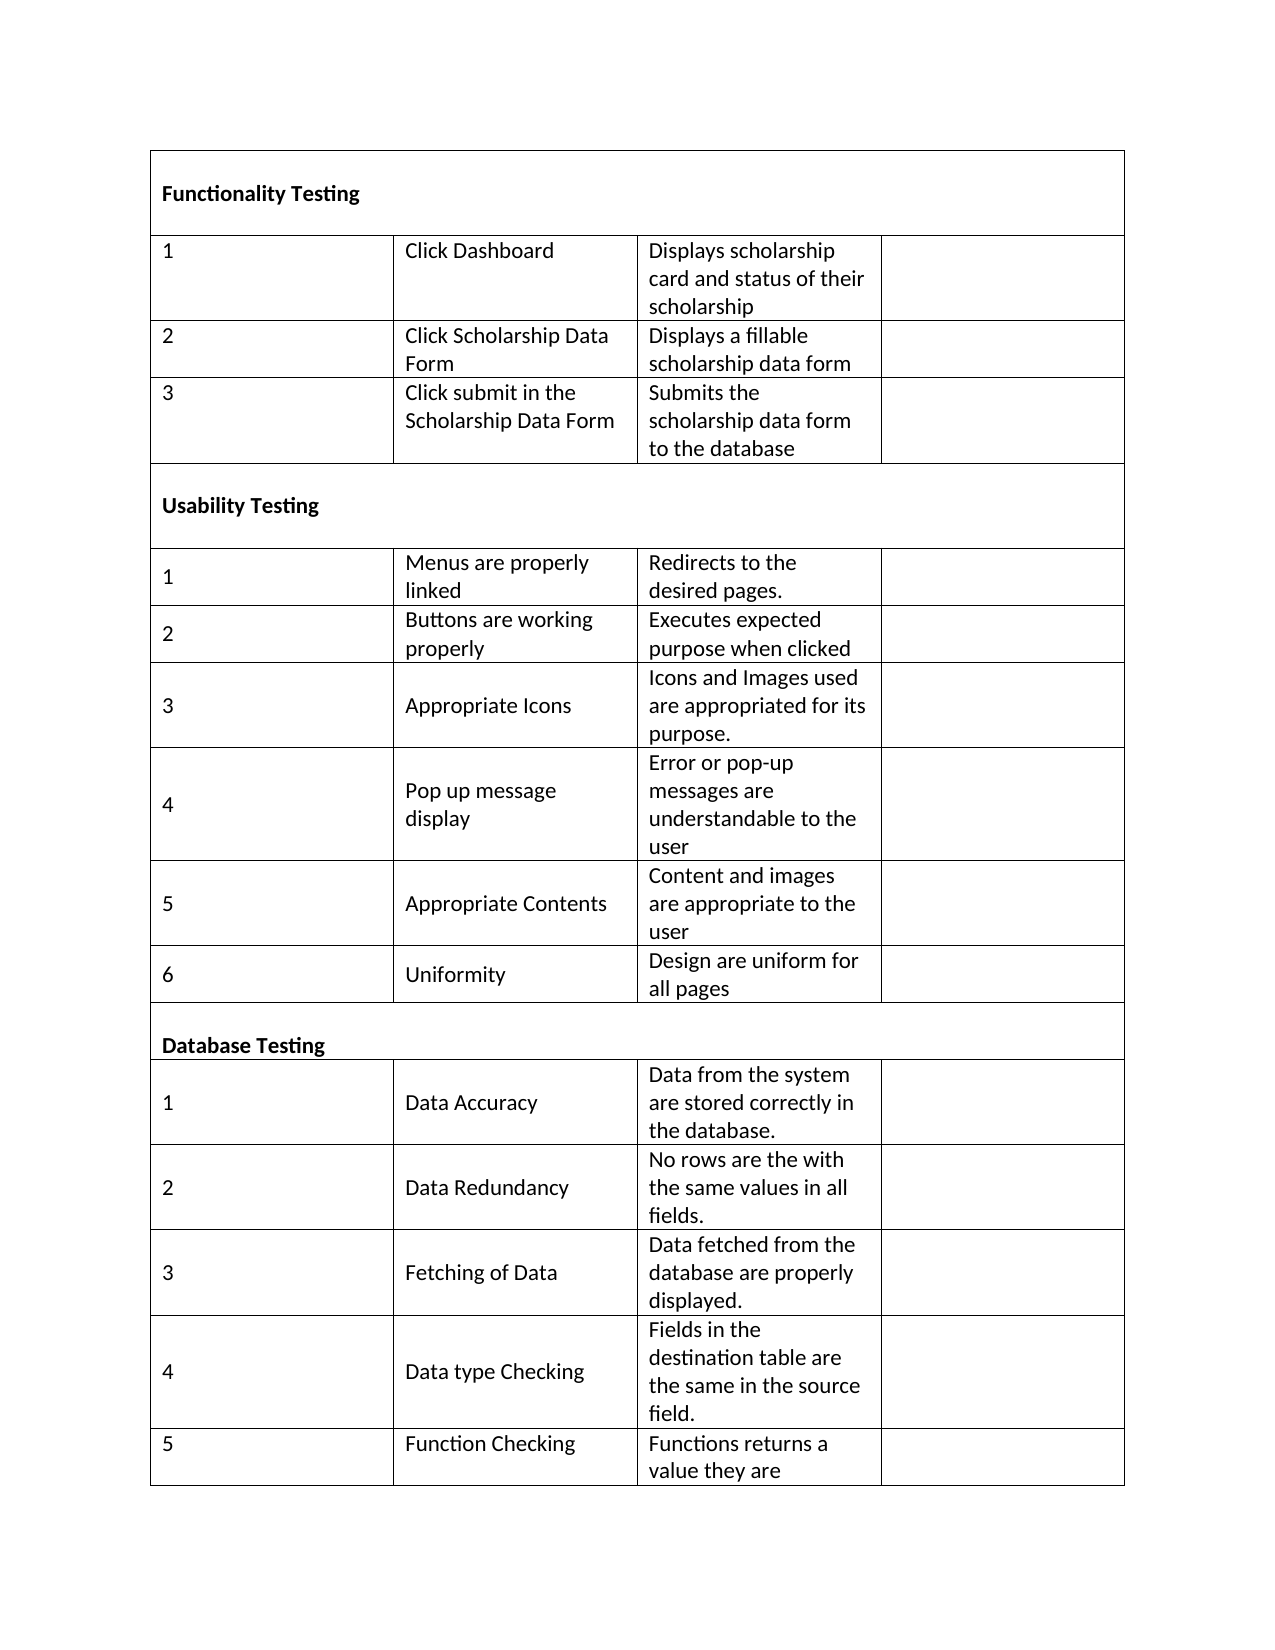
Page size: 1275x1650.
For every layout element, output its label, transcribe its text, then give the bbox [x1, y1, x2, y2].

table_cell [882, 748, 1124, 860]
table_cell Pop up message display [394, 748, 637, 860]
table_cell [882, 378, 1124, 462]
table_cell Redirects to the desired pages. [638, 549, 881, 604]
table_cell Design are uniform for all pages [638, 946, 881, 1002]
table_cell 1 [151, 236, 393, 320]
table_cell 2 [151, 321, 393, 377]
table_cell Functionality Testing [151, 151, 1124, 235]
table_cell Appropriate Icons [394, 663, 637, 747]
table_cell 2 [151, 1145, 393, 1229]
table_cell 6 [151, 946, 393, 1002]
table_cell Usability Testing [151, 464, 1124, 547]
table_cell Displays scholarship card and status of their scholarship [638, 236, 881, 320]
table_cell Data Accuracy [394, 1060, 637, 1144]
table_cell Fetching of Data [394, 1230, 637, 1314]
table_cell Menus are properly linked [394, 549, 637, 604]
table_cell Error or pop-up messages are understandable to the user [638, 748, 881, 860]
table_cell Data type Checking [394, 1316, 637, 1428]
table_cell 5 [151, 861, 393, 945]
table_cell Icons and Images used are appropriated for its purpose. [638, 663, 881, 747]
table_cell 5 [151, 1429, 393, 1485]
table_cell [882, 946, 1124, 1002]
table_cell Function Checking [394, 1429, 637, 1485]
table_cell 1 [151, 549, 393, 604]
table_cell No rows are the with the same values in all fields. [638, 1145, 881, 1229]
table_cell Buttons are working properly [394, 606, 637, 662]
table_cell Fields in the destination table are the same in the source field. [638, 1316, 881, 1428]
table_cell 3 [151, 663, 393, 747]
table_cell [882, 236, 1124, 320]
table_cell Content and images are appropriate to the user [638, 861, 881, 945]
table_cell Click Dashboard [394, 236, 637, 320]
table_cell Executes expected purpose when clicked [638, 606, 881, 662]
table_cell [882, 1230, 1124, 1314]
table_cell 3 [151, 378, 393, 462]
table_cell 4 [151, 1316, 393, 1428]
table_cell Data Redundancy [394, 1145, 637, 1229]
table_cell 3 [151, 1230, 393, 1314]
table_cell [882, 1060, 1124, 1144]
table_cell 4 [151, 748, 393, 860]
table_cell 1 [151, 1060, 393, 1144]
table_cell Displays a fillable scholarship data form [638, 321, 881, 377]
table_cell Data from the system are stored correctly in the database. [638, 1060, 881, 1144]
table_cell Click submit in the Scholarship Data Form [394, 378, 637, 462]
table_cell [882, 861, 1124, 945]
table_cell [882, 663, 1124, 747]
table_cell Appropriate Contents [394, 861, 637, 945]
table_cell [882, 1145, 1124, 1229]
table_cell Database Testing [151, 1003, 1124, 1059]
table_cell 2 [151, 606, 393, 662]
table_cell [882, 321, 1124, 377]
table_cell Click Scholarship Data Form [394, 321, 637, 377]
table_cell Data fetched from the database are properly displayed. [638, 1230, 881, 1314]
table_cell [882, 606, 1124, 662]
table_cell Submits the scholarship data form to the database [638, 378, 881, 462]
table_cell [638, 1429, 881, 1485]
table_cell [882, 549, 1124, 604]
table_cell [882, 1316, 1124, 1428]
table_cell Uniformity [394, 946, 637, 1002]
table_cell [882, 1429, 1124, 1485]
